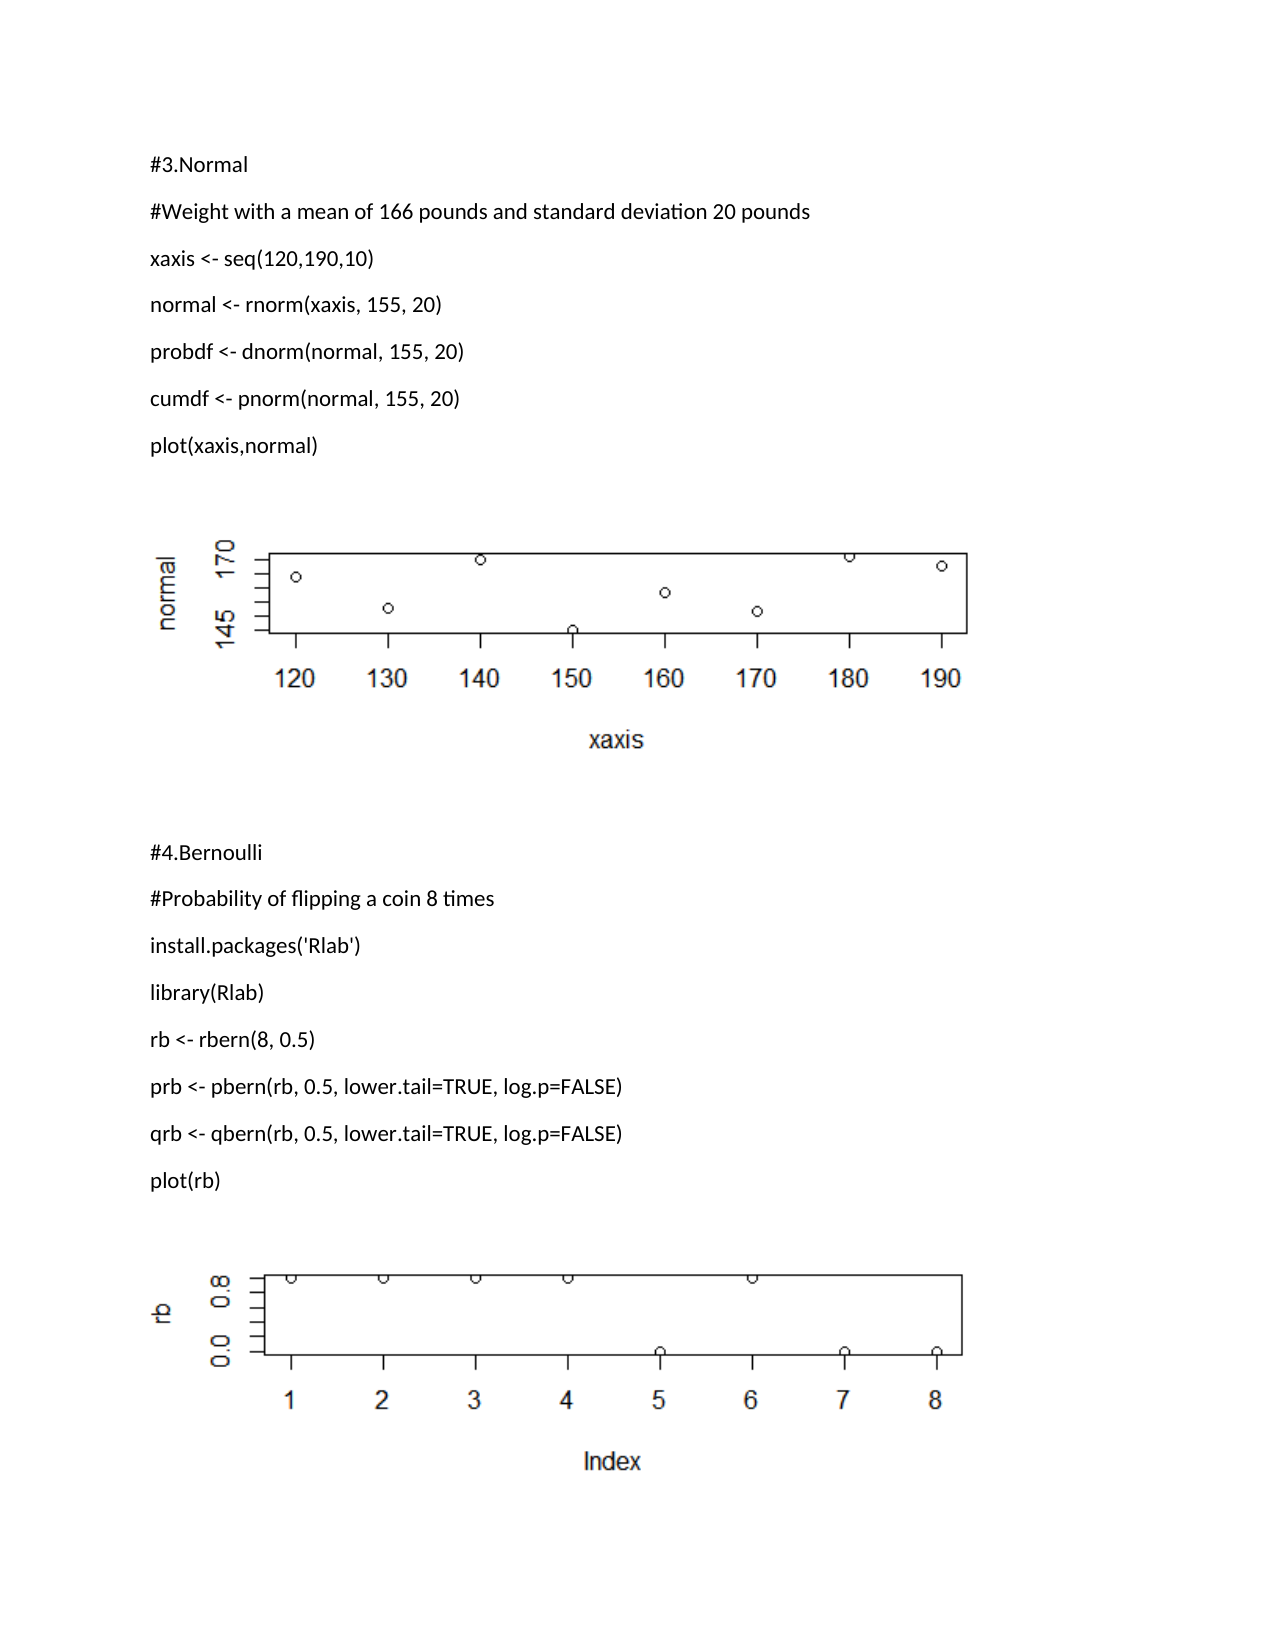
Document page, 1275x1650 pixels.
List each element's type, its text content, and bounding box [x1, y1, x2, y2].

text rb <- rbern(8, 0.5) [150, 1025, 1125, 1053]
text normal <- rnorm(xaxis, 155, 20) [150, 291, 1125, 319]
text plot(rb) [150, 1166, 1125, 1194]
text cumdf <- pnorm(normal, 155, 20) [150, 384, 1125, 412]
picture [150, 1212, 999, 1486]
text prb <- pbern(rb, 0.5, lower.tail=TRUE, log.p=FALSE) [150, 1072, 1125, 1100]
text install.packages('Rlab') [150, 931, 1125, 959]
text #Probability of flipping a coin 8 times [150, 884, 1125, 912]
picture [150, 478, 982, 772]
text library(Rlab) [150, 978, 1125, 1006]
text xaxis <- seq(120,190,10) [150, 244, 1125, 272]
text #4.Bernoulli [150, 838, 1125, 866]
text #3.Normal [150, 150, 1125, 178]
text qrb <- qbern(rb, 0.5, lower.tail=TRUE, log.p=FALSE) [150, 1119, 1125, 1147]
text plot(xaxis,normal) [150, 431, 1125, 459]
text probdf <- dnorm(normal, 155, 20) [150, 337, 1125, 366]
text #Weight with a mean of 166 pounds and standard deviation 20 pounds [150, 197, 1125, 225]
